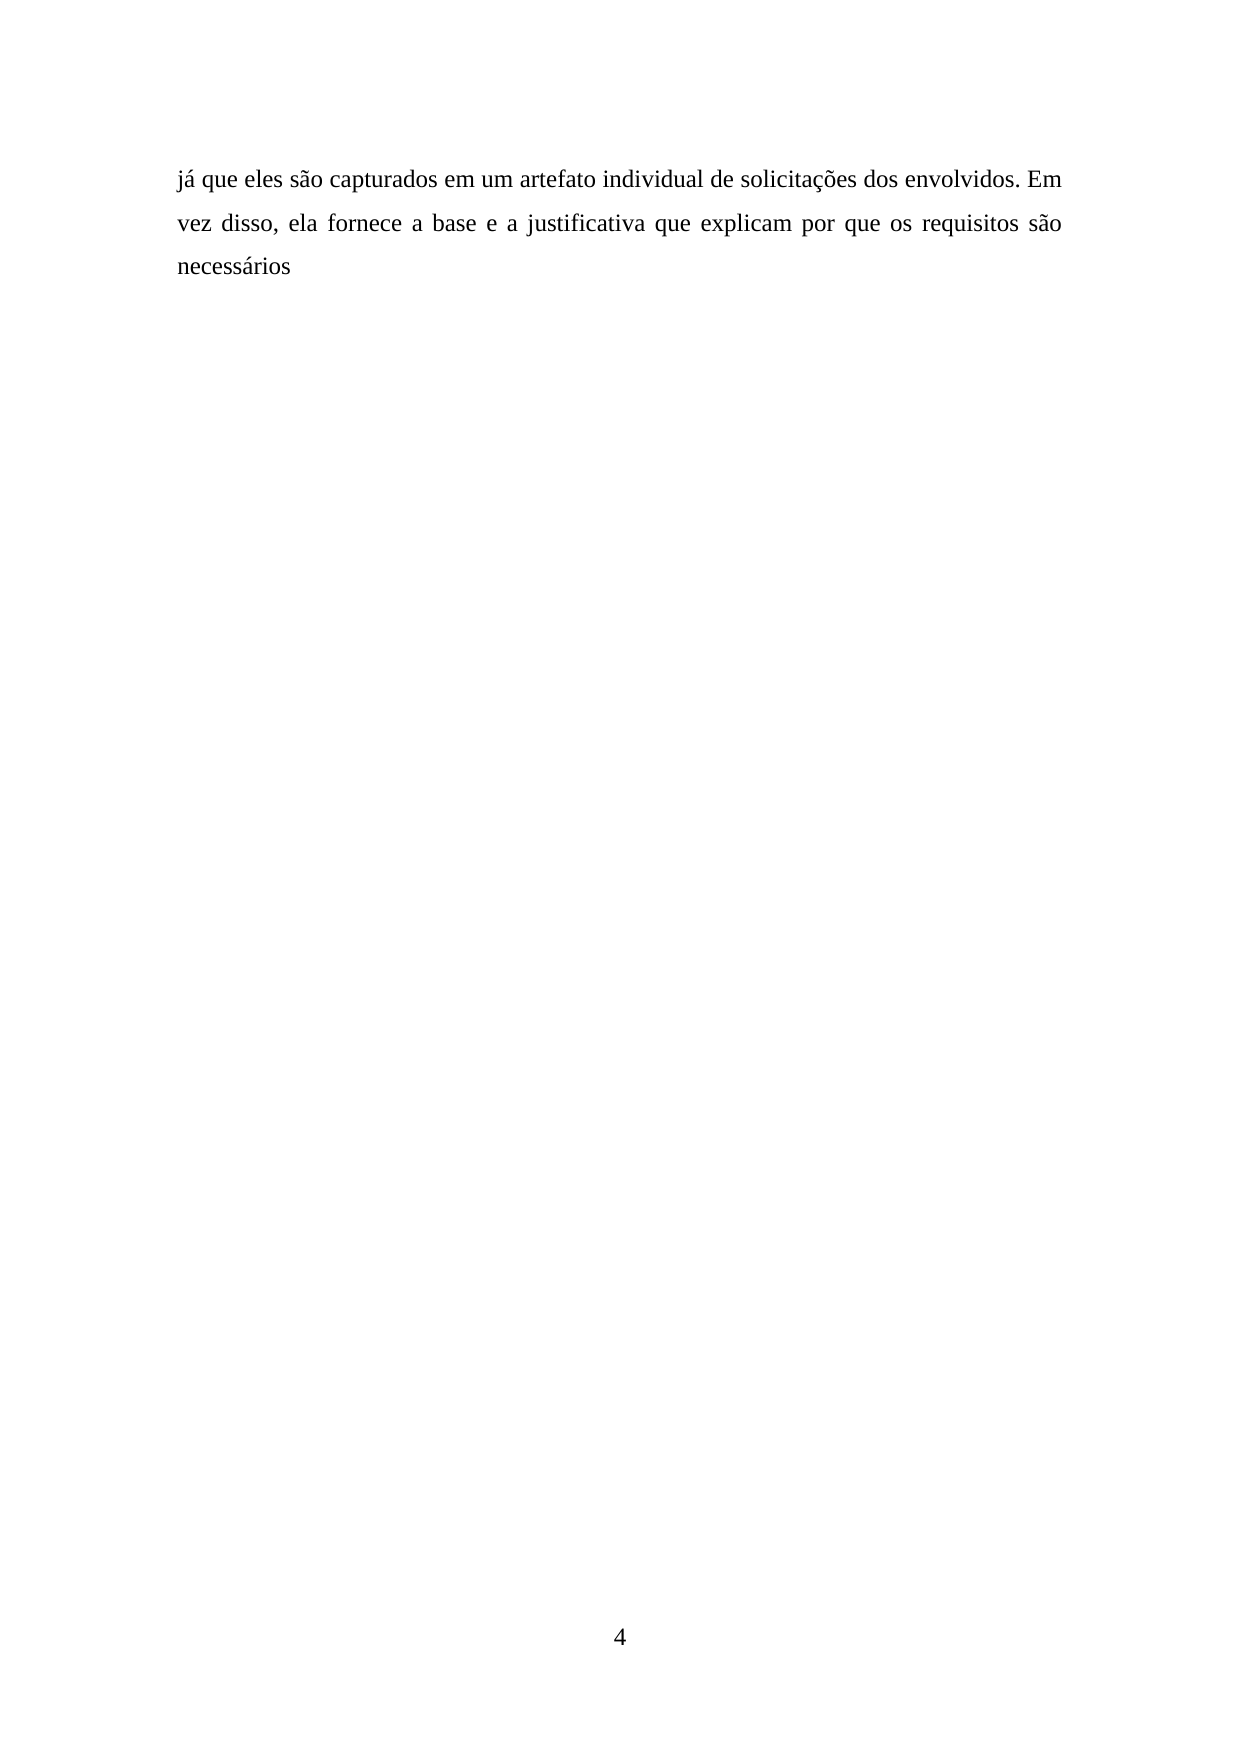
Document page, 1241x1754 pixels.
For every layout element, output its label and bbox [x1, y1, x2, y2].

text [177, 164, 1063, 279]
